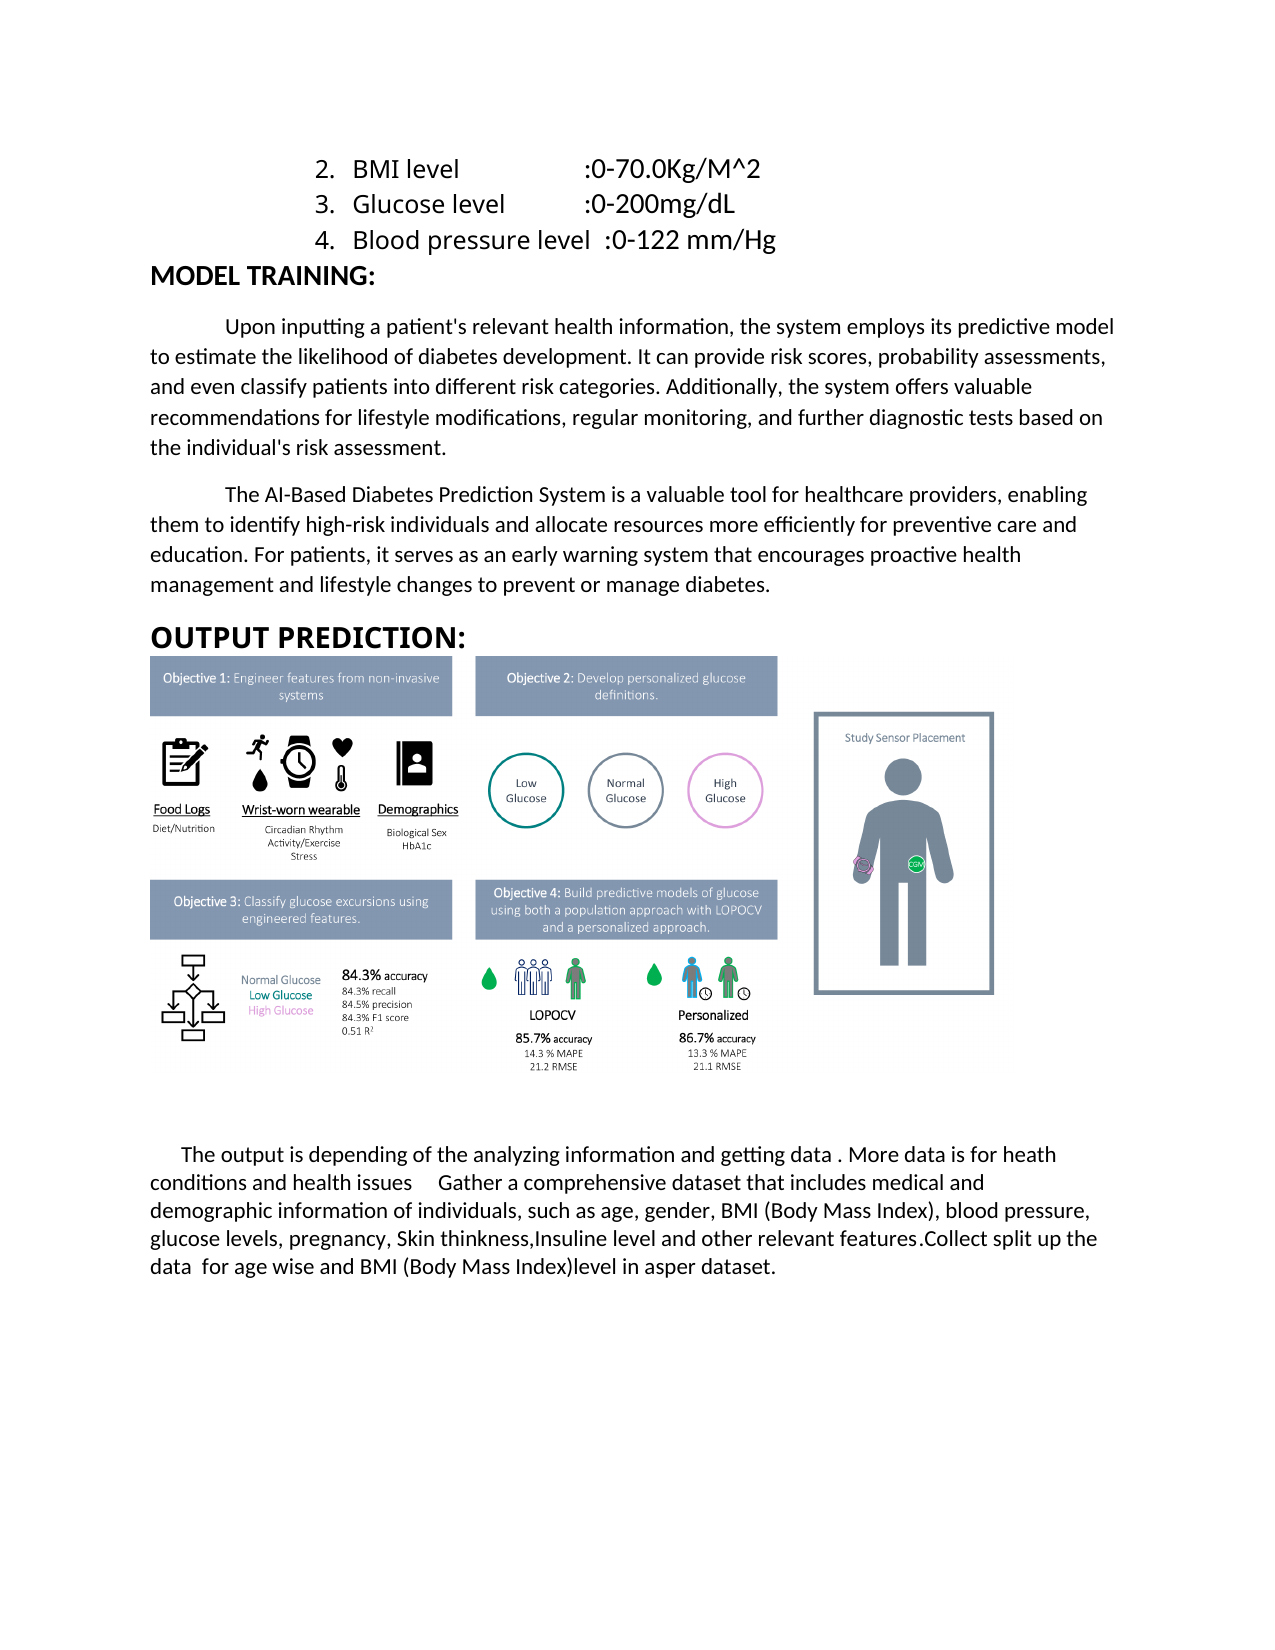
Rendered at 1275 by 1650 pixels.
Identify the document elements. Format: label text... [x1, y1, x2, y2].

list Glucose level :0-200mg/dL [314, 186, 1125, 221]
list Blood pressure level :0-122 mm/Hg [314, 221, 1125, 257]
text The AI-Based Diabetes Prediction System is a valuable tool for healthcare providers, enabling them to identify high-risk individuals and allocate resources more efficiently for preventive care and education. For patients, it serves as an early warning system that encourages proactive health management and lifestyle changes to prevent or manage diabetes. [150, 480, 1125, 598]
list BMI level :0-70.0Kg/M^2 [314, 150, 1125, 186]
text Upon inputting a patient's relevant health information, the system employs its predictive model to estimate the likelihood of diabetes development. It can provide risk scores, probability assessments, and even classify patients into different risk categories. Additionally, the system offers valuable recommendations for lifestyle modifications, regular monitoring, and further diagnostic tests based on the individual's risk assessment. [150, 312, 1125, 461]
picture [150, 656, 1014, 1073]
text MODEL TRAINING: [150, 257, 1125, 292]
text OUTPUT PREDICTION: [150, 617, 1125, 657]
text The output is depending of the analyzing information and getting data . More data is for heath conditions and health issues Gather a comprehensive dataset that includes medical and demographic information of individuals, such as age, gender, BMI (Body Mass Index), blood pressure, glucose levels, pregnancy, Skin thinkness,Insuline level and other relevant features.Collect split up the data for age wise and BMI (Body Mass Index)level in asper dataset. [150, 1140, 1125, 1280]
